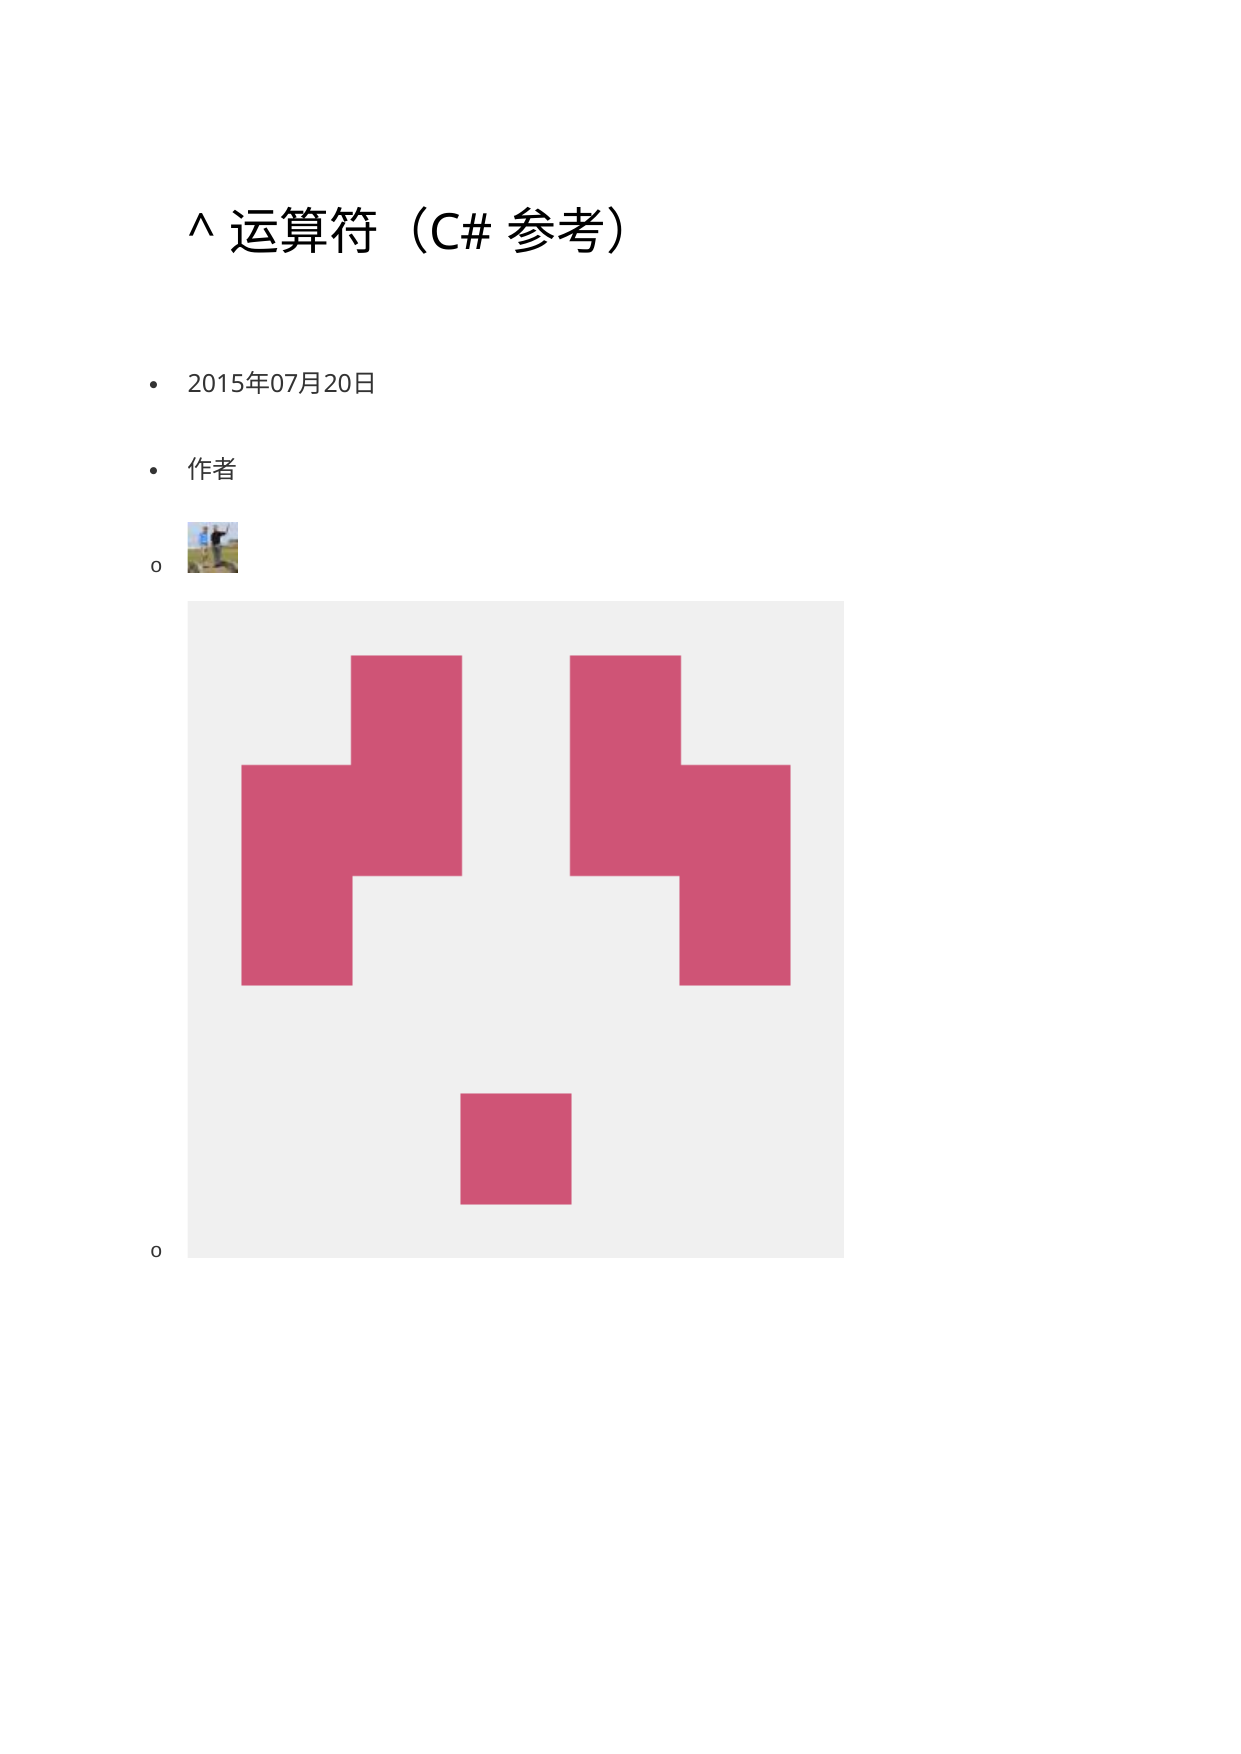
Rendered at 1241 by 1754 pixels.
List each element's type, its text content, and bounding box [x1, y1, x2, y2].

picture [187, 522, 238, 573]
text ^ 运算符（C# 参考）^ Operator (C# Reference) [187, 179, 1053, 276]
list ‎2015‎年‎07‎月‎20‎日 [150, 349, 1053, 414]
list 作者 [150, 436, 1053, 501]
picture [187, 601, 844, 1258]
